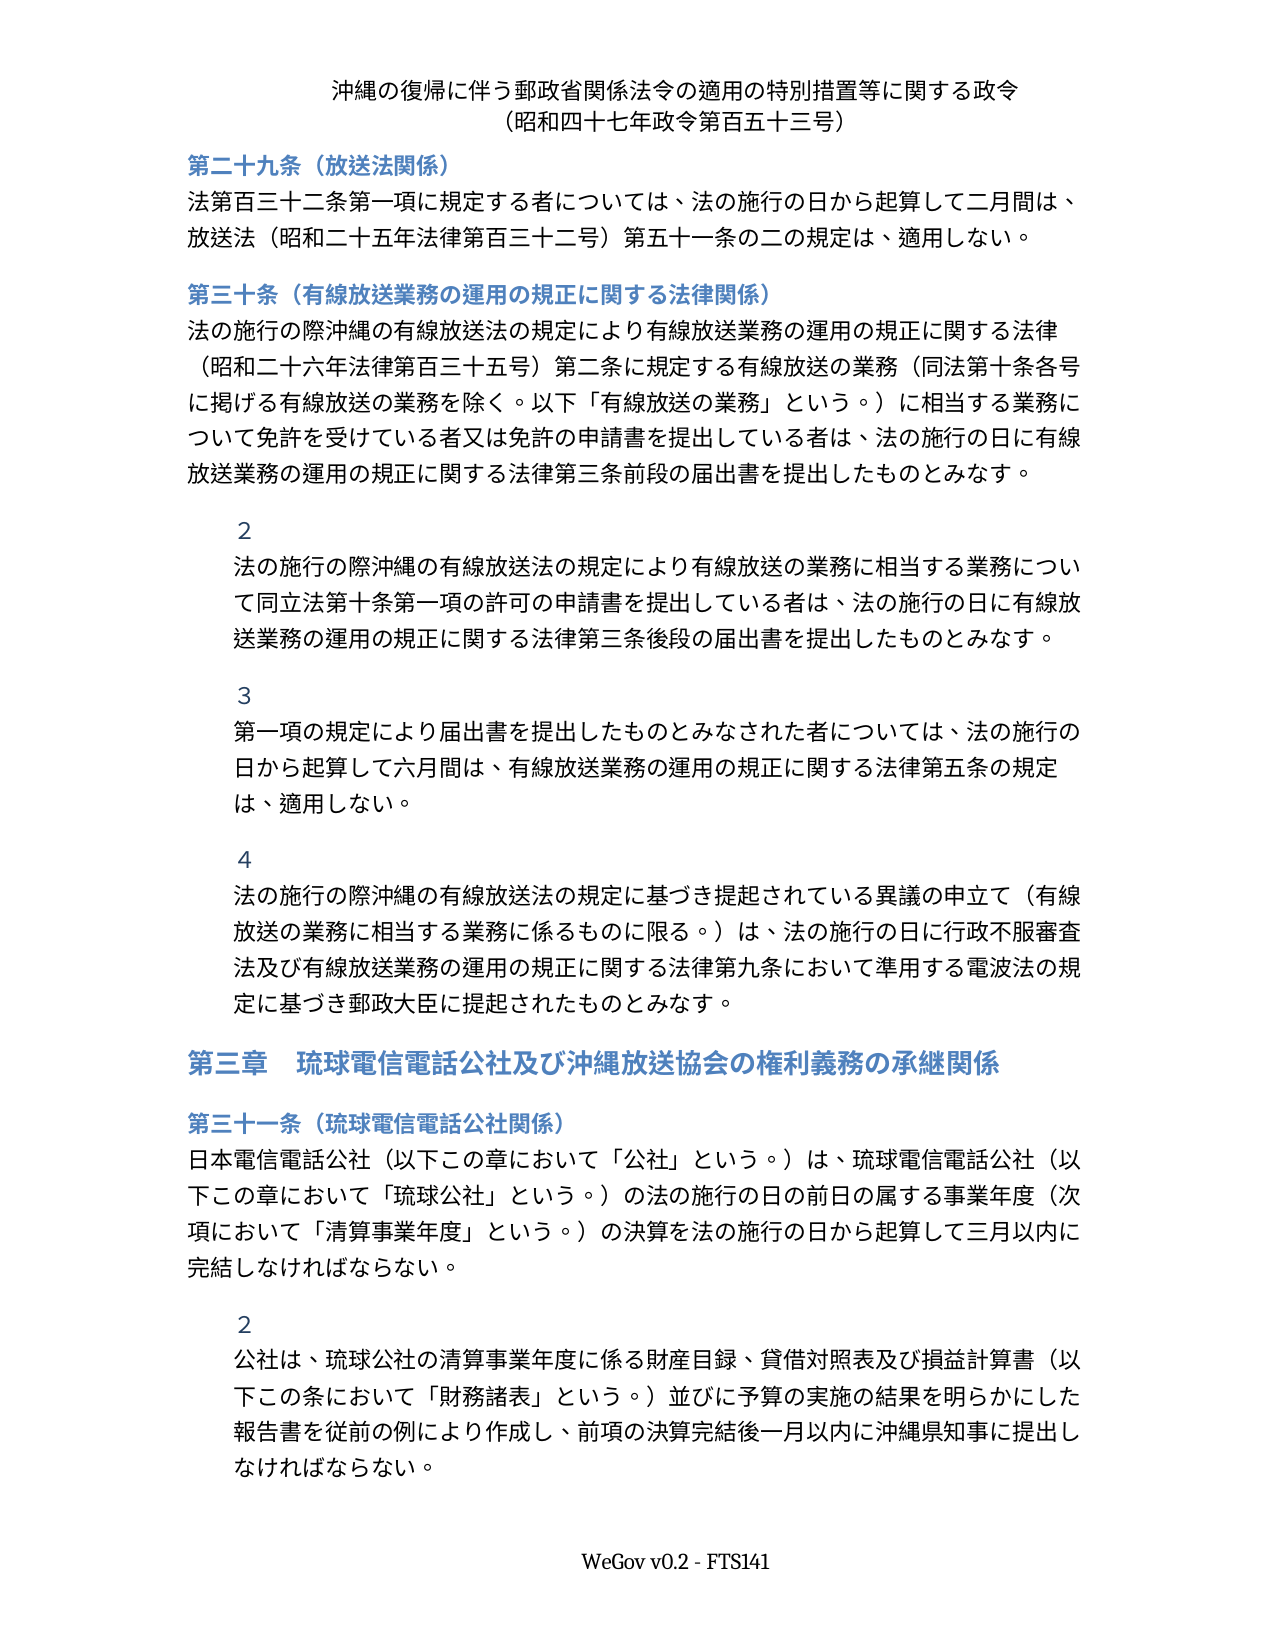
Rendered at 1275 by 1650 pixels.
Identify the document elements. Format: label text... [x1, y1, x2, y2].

subtitle 第二十九条（放送法関係） [187, 150, 1087, 181]
text 法の施行の際沖縄の有線放送法の規定により有線放送の業務に相当する業務について同立法第十条第一項の許可の申請書を提出している者は、法の施行の日に有線放送業務の運用の規正に関する法律第三条後段の届出書を提出したものとみなす。 [233, 551, 1087, 654]
subtitle 第三十条（有線放送業務の運用の規正に関する法律関係） [187, 279, 1087, 310]
text 公社は、琉球公社の清算事業年度に係る財産目録、貸借対照表及び損益計算書（以下この条において「財務諸表」という。）並びに予算の実施の結果を明らかにした報告書を従前の例により作成し、前項の決算完結後一月以内に沖縄県知事に提出しなければならない。 [233, 1344, 1087, 1483]
subtitle 第三章 琉球電信電話公社及び沖縄放送協会の権利義務の承継関係 [187, 1045, 1087, 1082]
text 日本電信電話公社（以下この章において「公社」という。）は、琉球電信電話公社（以下この章において「琉球公社」という。）の法の施行の日の前日の属する事業年度（次項において「清算事業年度」という。）の決算を法の施行の日から起算して三月以内に完結しなければならない。 [187, 1144, 1087, 1283]
subtitle 第三十一条（琉球電信電話公社関係） [187, 1108, 1087, 1139]
text 法第百三十二条第一項に規定する者については、法の施行の日から起算して二月間は、放送法（昭和二十五年法律第百三十二号）第五十一条の二の規定は、適用しない。 [187, 186, 1087, 253]
subtitle ２ [233, 515, 1087, 546]
subtitle ４ [233, 844, 1087, 876]
text 法の施行の際沖縄の有線放送法の規定により有線放送業務の運用の規正に関する法律（昭和二十六年法律第百三十五号）第二条に規定する有線放送の業務（同法第十条各号に掲げる有線放送の業務を除く。以下「有線放送の業務」という。）に相当する業務について免許を受けている者又は免許の申請書を提出している者は、法の施行の日に有線放送業務の運用の規正に関する法律第三条前段の届出書を提出したものとみなす。 [187, 314, 1087, 489]
subtitle ２ [233, 1308, 1087, 1340]
text 法の施行の際沖縄の有線放送法の規定に基づき提起されている異議の申立て（有線放送の業務に相当する業務に係るものに限る。）は、法の施行の日に行政不服審査法及び有線放送業務の運用の規正に関する法律第九条において準用する電波法の規定に基づき郵政大臣に提起されたものとみなす。 [233, 880, 1087, 1019]
text 第一項の規定により届出書を提出したものとみなされた者については、法の施行の日から起算して六月間は、有線放送業務の運用の規正に関する法律第五条の規定は、適用しない。 [233, 716, 1087, 819]
subtitle ３ [233, 680, 1087, 711]
